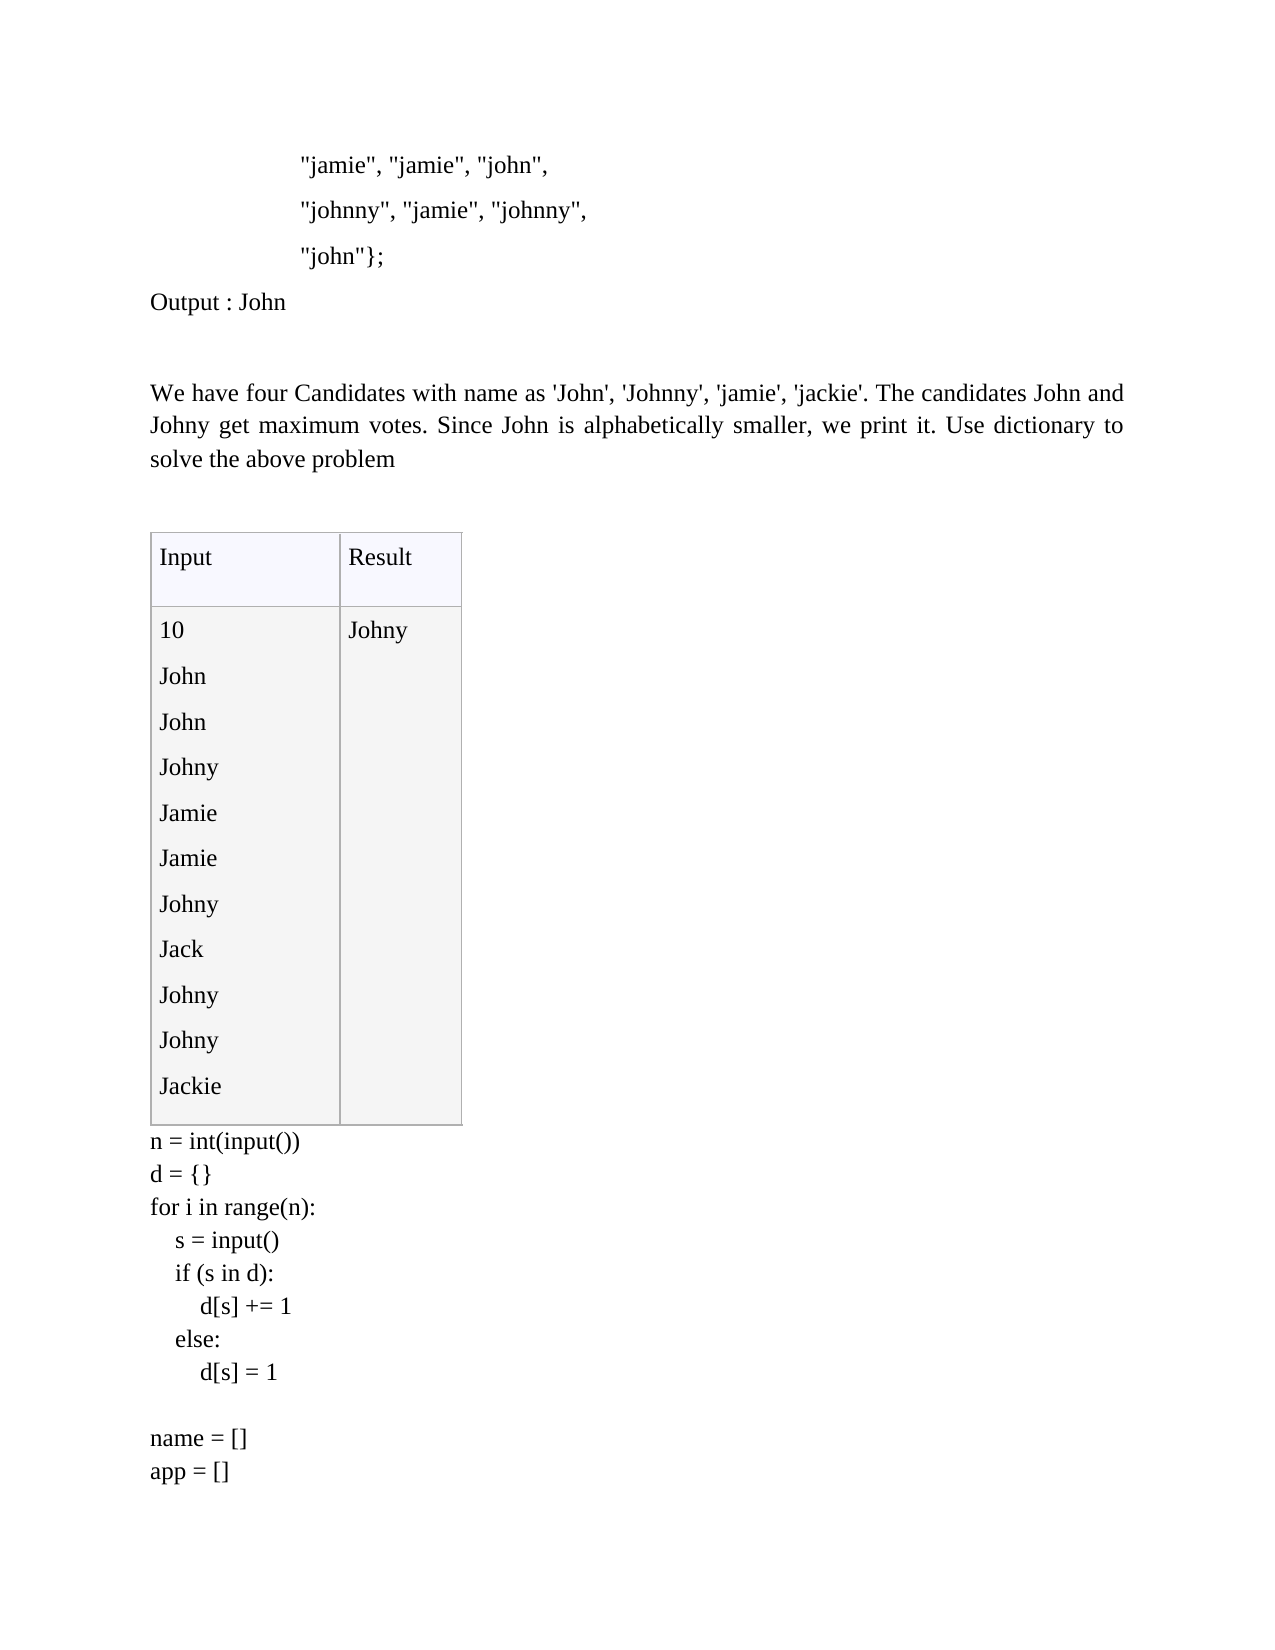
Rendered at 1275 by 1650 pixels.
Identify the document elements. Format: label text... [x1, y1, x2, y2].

text "john"}; [150, 241, 1125, 270]
table_cell Johny [341, 607, 461, 1124]
text n = int(input()) [150, 1126, 1125, 1154]
text d[s] = 1 [150, 1357, 1125, 1386]
text for i in range(n): [150, 1192, 1125, 1221]
text d = {} [150, 1159, 1125, 1187]
text s = input() [150, 1225, 1125, 1253]
text Output : John [150, 287, 1125, 315]
text d[s] += 1 [150, 1291, 1125, 1319]
text else: [150, 1324, 1125, 1353]
text We have four Candidates with name as 'John', 'Johnny', 'jamie', 'jackie'. The candidates John and Johny get maximum votes. Since John is alphabetically smaller, we print it. Use dictionary to solve the above problem [150, 378, 1125, 472]
text "johnny", "jamie", "johnny", [150, 196, 1125, 224]
text name = [] [150, 1423, 1125, 1452]
table_header Result [341, 533, 461, 606]
table_header Input [152, 533, 340, 606]
text if (s in d): [150, 1258, 1125, 1287]
table_cell 10 John John Johny Jamie Jamie Johny Jack Johny Johny Jackie [152, 607, 339, 1124]
text "jamie", "jamie", "john", [150, 150, 1125, 179]
text app = [] [150, 1456, 1125, 1485]
